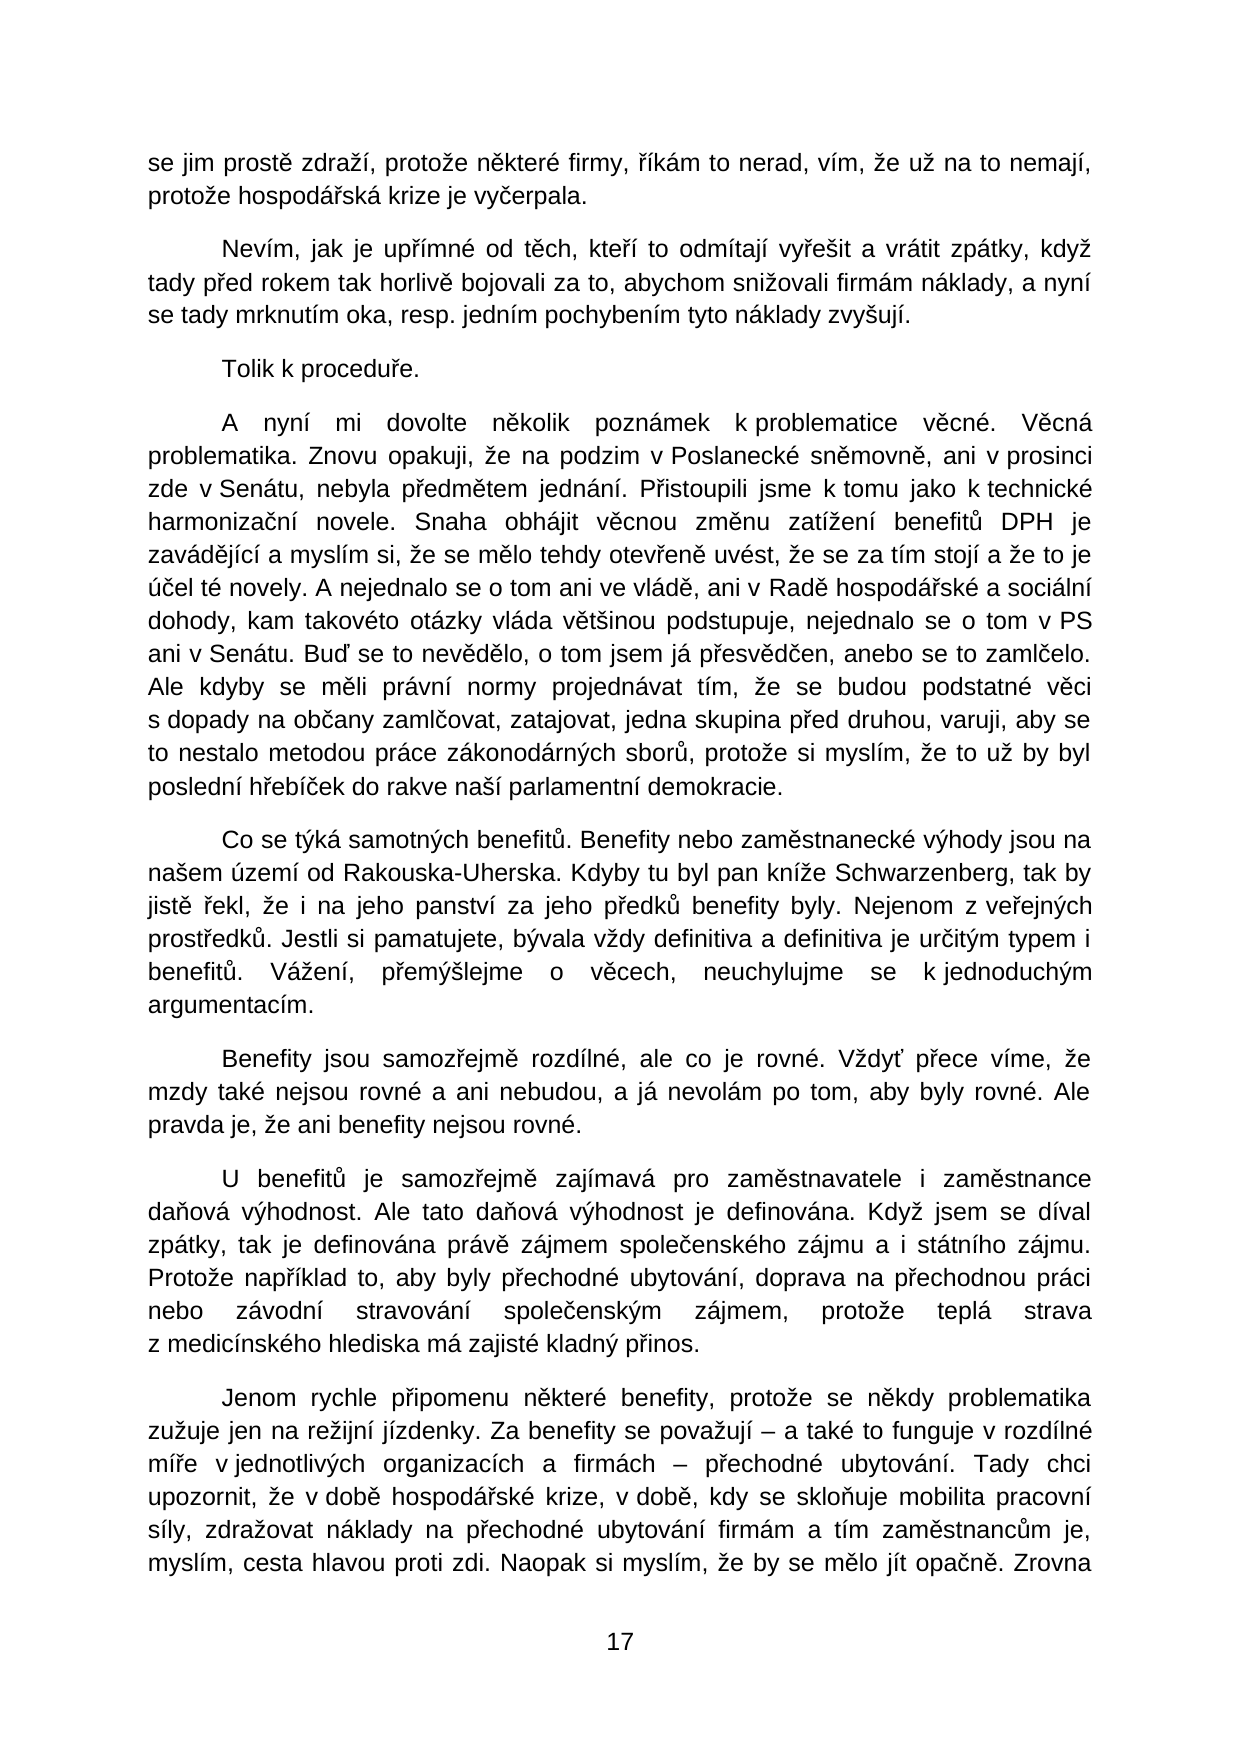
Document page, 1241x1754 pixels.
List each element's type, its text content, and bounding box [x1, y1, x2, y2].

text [148, 1383, 1093, 1577]
text U benefitů je samozřejmě zajímavá pro zaměstnavatele i zaměstnance daňová výhodnost. Ale tato daňová výhodnost je definována. Když jsem se díval zpátky, tak je definována právě zájmem společenského zájmu a i státního zájmu. Protože například to, aby byly přechodné ubytování, doprava na přechodnou práci nebo závodní stravování společenským zájmem, protože teplá strava z medicínského hlediska má zajisté kladný přinos. [148, 1164, 1093, 1358]
text Co se týká samotných benefitů. Benefity nebo zaměstnanecké výhody jsou na našem území od Rakouska-Uherska. Kdyby tu byl pan kníže Schwarzenberg, tak by jistě řekl, že i na jeho panství za jeho předků benefity byly. Nejenom z veřejných prostředků. Jestli si pamatujete, bývala vždy definitiva a definitiva je určitým typem i benefitů. Vážení, přemýšlejme o věcech, neuchylujme se k jednoduchým argumentacím. [148, 825, 1093, 1019]
text Benefity jsou samozřejmě rozdílné, ale co je rovné. Vždyť přece víme, že mzdy také nejsou rovné a ani nebudou, a já nevolám po tom, aby byly rovné. Ale pravda je, že ani benefity nejsou rovné. [148, 1044, 1093, 1139]
text A nyní mi dovolte několik poznámek k problematice věcné. Věcná problematika. Znovu opakuji, že na podzim v Poslanecké sněmovně, ani v prosinci zde v Senátu, nebyla předmětem jednání. Přistoupili jsme k tomu jako k technické harmonizační novele. Snaha obhájit věcnou změnu zatížení benefitů DPH je zavádějící a myslím si, že se mělo tehdy otevřeně uvést, že se za tím stojí a že to je účel té novely. A nejednalo se o tom ani ve vládě, ani v Radě hospodářské a sociální dohody, kam takovéto otázky vláda většinou podstupuje, nejednalo se o tom v PS ani v Senátu. Buď se to nevědělo, o tom jsem já přesvědčen, anebo se to zamlčelo. Ale kdyby se měli právní normy projednávat tím, že se budou podstatné věci s dopady na občany zamlčovat, zatajovat, jedna skupina před druhou, varuji, aby se to nestalo metodou práce zákonodárných sborů, protože si myslím, že to už by byl poslední hřebíček do rakve naší parlamentní demokracie. [148, 408, 1093, 800]
text Nevím, jak je upřímné od těch, kteří to odmítají vyřešit a vrátit zpátky, když tady před rokem tak horlivě bojovali za to, abychom snižovali firmám náklady, a nyní se tady mrknutím oka, resp. jedním pochybením tyto náklady zvyšují. [148, 234, 1093, 329]
text Tolik k proceduře. [148, 354, 1093, 383]
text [148, 148, 1093, 209]
